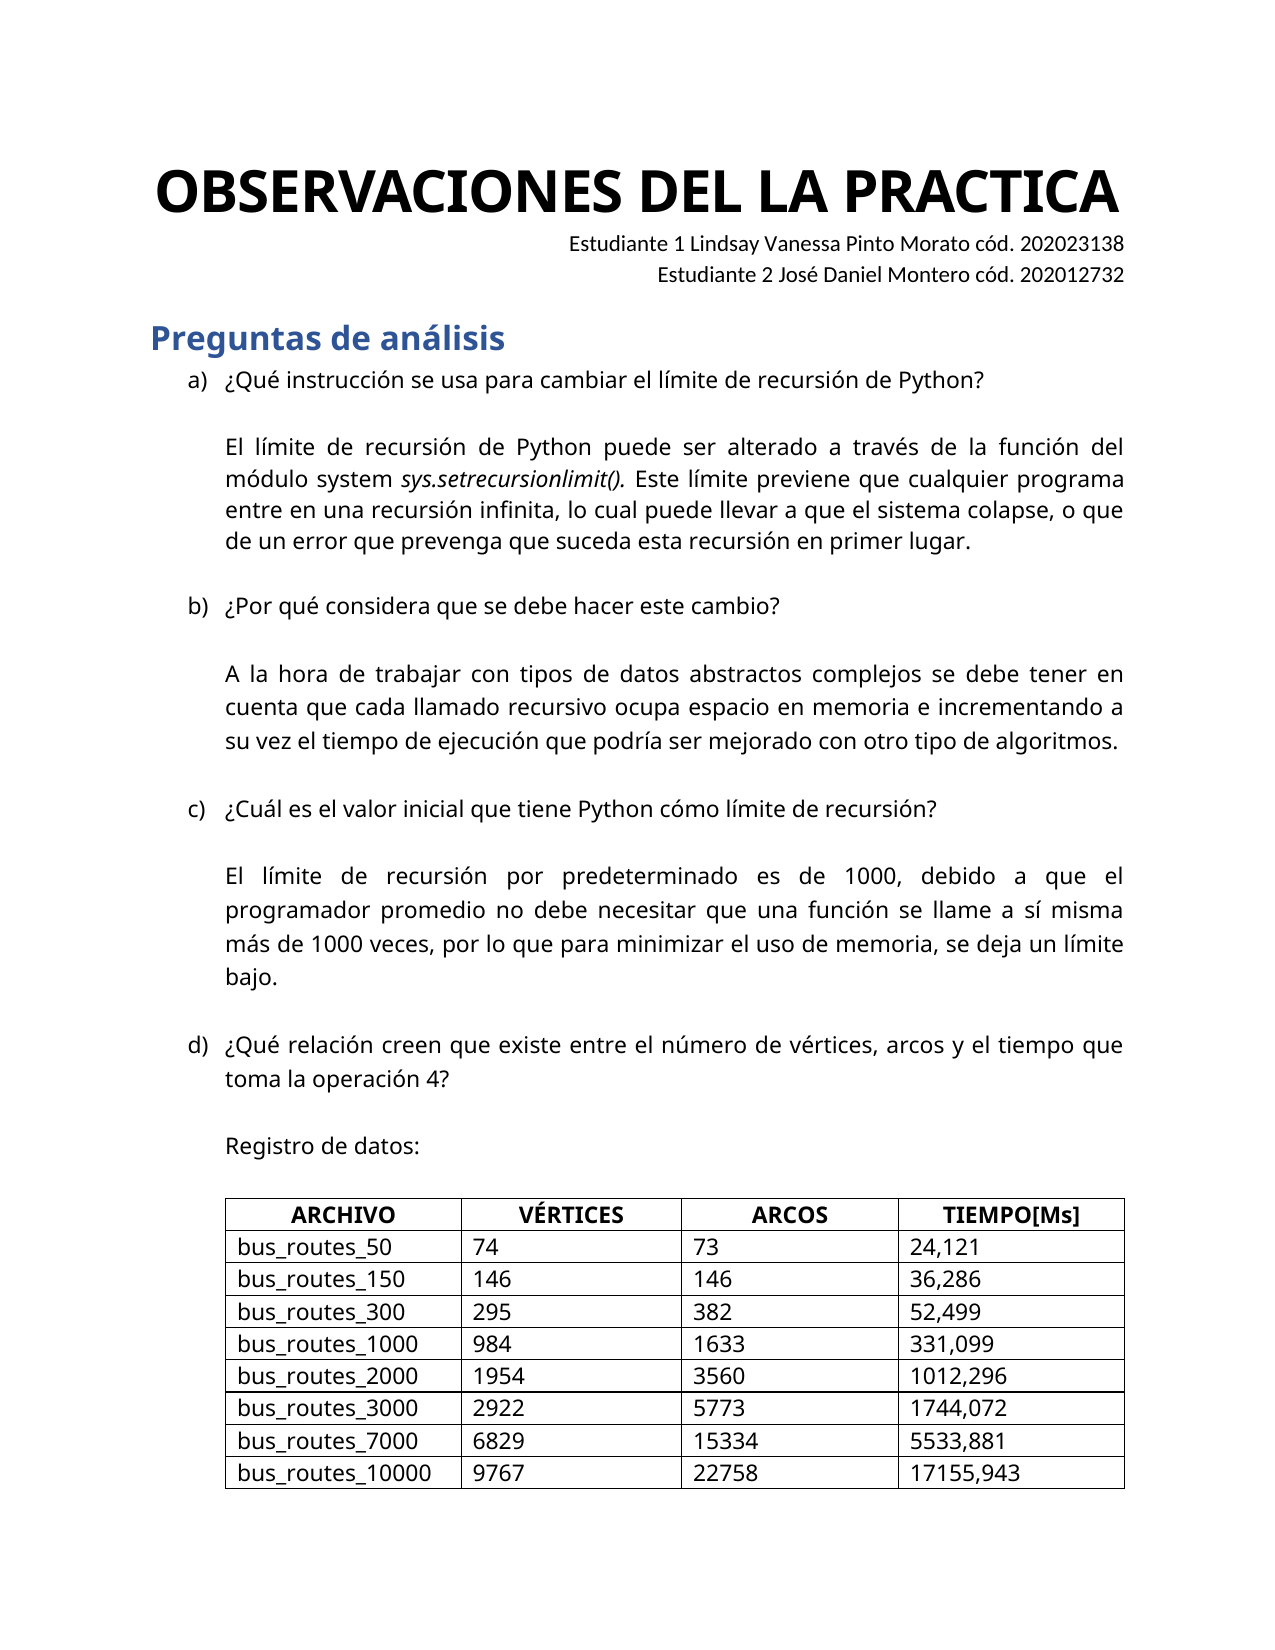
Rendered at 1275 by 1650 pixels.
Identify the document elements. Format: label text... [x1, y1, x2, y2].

table_cell 1954 [462, 1360, 681, 1391]
table_cell 52,499 [899, 1296, 1124, 1327]
table_cell bus_routes_7000 [226, 1425, 461, 1456]
table_cell bus_routes_300 [226, 1296, 461, 1327]
table_cell 73 [682, 1231, 898, 1262]
subtitle Preguntas de análisis [150, 315, 1125, 360]
table_cell 146 [462, 1263, 681, 1294]
table_header TIEMPO[Ms] [899, 1199, 1124, 1230]
list ¿Cuál es el valor inicial que tiene Python cómo límite de recursión? [187, 793, 1125, 824]
table_cell bus_routes_150 [226, 1263, 461, 1294]
table_cell 36,286 [899, 1263, 1124, 1294]
table_cell 17155,943 [899, 1457, 1124, 1488]
table_cell 9767 [462, 1457, 681, 1488]
list ¿Qué instrucción se usa para cambiar el límite de recursión de Python? [187, 364, 1125, 395]
list ¿Qué relación creen que existe entre el número de vértices, arcos y el tiempo que toma la operación 4? [187, 1029, 1125, 1094]
table_header ARCOS [682, 1199, 898, 1230]
table_cell 3560 [682, 1360, 898, 1391]
table_cell 74 [462, 1231, 681, 1262]
table_cell bus_routes_2000 [226, 1360, 461, 1391]
table_cell 382 [682, 1296, 898, 1327]
title OBSERVACIONES DEL LA PRACTICA [150, 150, 1125, 229]
list El límite de recursión por predeterminado es de 1000, debido a que el programador promedio no debe necesitar que una función se llame a sí misma más de 1000 veces, por lo que para minimizar el uso de memoria, se deja un límite bajo. [225, 860, 1125, 993]
text El límite de recursión de Python puede ser alterado a través de la función del módulo system sys.setrecursionlimit(). Este límite previene que cualquier programa entre en una recursión infinita, lo cual puede llevar a que el sistema colapse, o que de un error que prevenga que suceda esta recursión en primer lugar. [225, 431, 1125, 556]
table_cell bus_routes_50 [226, 1231, 461, 1262]
table_cell 6829 [462, 1425, 681, 1456]
table_header VÉRTICES [462, 1199, 681, 1230]
list Registro de datos: [225, 1130, 1125, 1161]
text Estudiante 1 Lindsay Vanessa Pinto Morato cód. 202023138 [150, 229, 1125, 257]
table_cell 5773 [682, 1393, 898, 1424]
table_cell 146 [682, 1263, 898, 1294]
table_cell 24,121 [899, 1231, 1124, 1262]
list ¿Por qué considera que se debe hacer este cambio? [187, 590, 1125, 621]
table_cell 15334 [682, 1425, 898, 1456]
table_header ARCHIVO [226, 1199, 461, 1230]
table_cell bus_routes_10000 [226, 1457, 461, 1488]
text A la hora de trabajar con tipos de datos abstractos complejos se debe tener en cuenta que cada llamado recursivo ocupa espacio en memoria e incrementando a su vez el tiempo de ejecución que podría ser mejorado con otro tipo de algoritmos. [225, 658, 1125, 756]
table_cell 1744,072 [899, 1393, 1124, 1424]
table_cell 1012,296 [899, 1360, 1124, 1391]
table_cell 984 [462, 1328, 681, 1359]
table_cell bus_routes_3000 [226, 1393, 461, 1424]
table_cell 5533,881 [899, 1425, 1124, 1456]
table_cell 1633 [682, 1328, 898, 1359]
table_cell 331,099 [899, 1328, 1124, 1359]
table_cell 2922 [462, 1393, 681, 1424]
table_cell 22758 [682, 1457, 898, 1488]
text Estudiante 2 José Daniel Montero cód. 202012732 [150, 260, 1125, 288]
table_cell bus_routes_1000 [226, 1328, 461, 1359]
table_cell 295 [462, 1296, 681, 1327]
